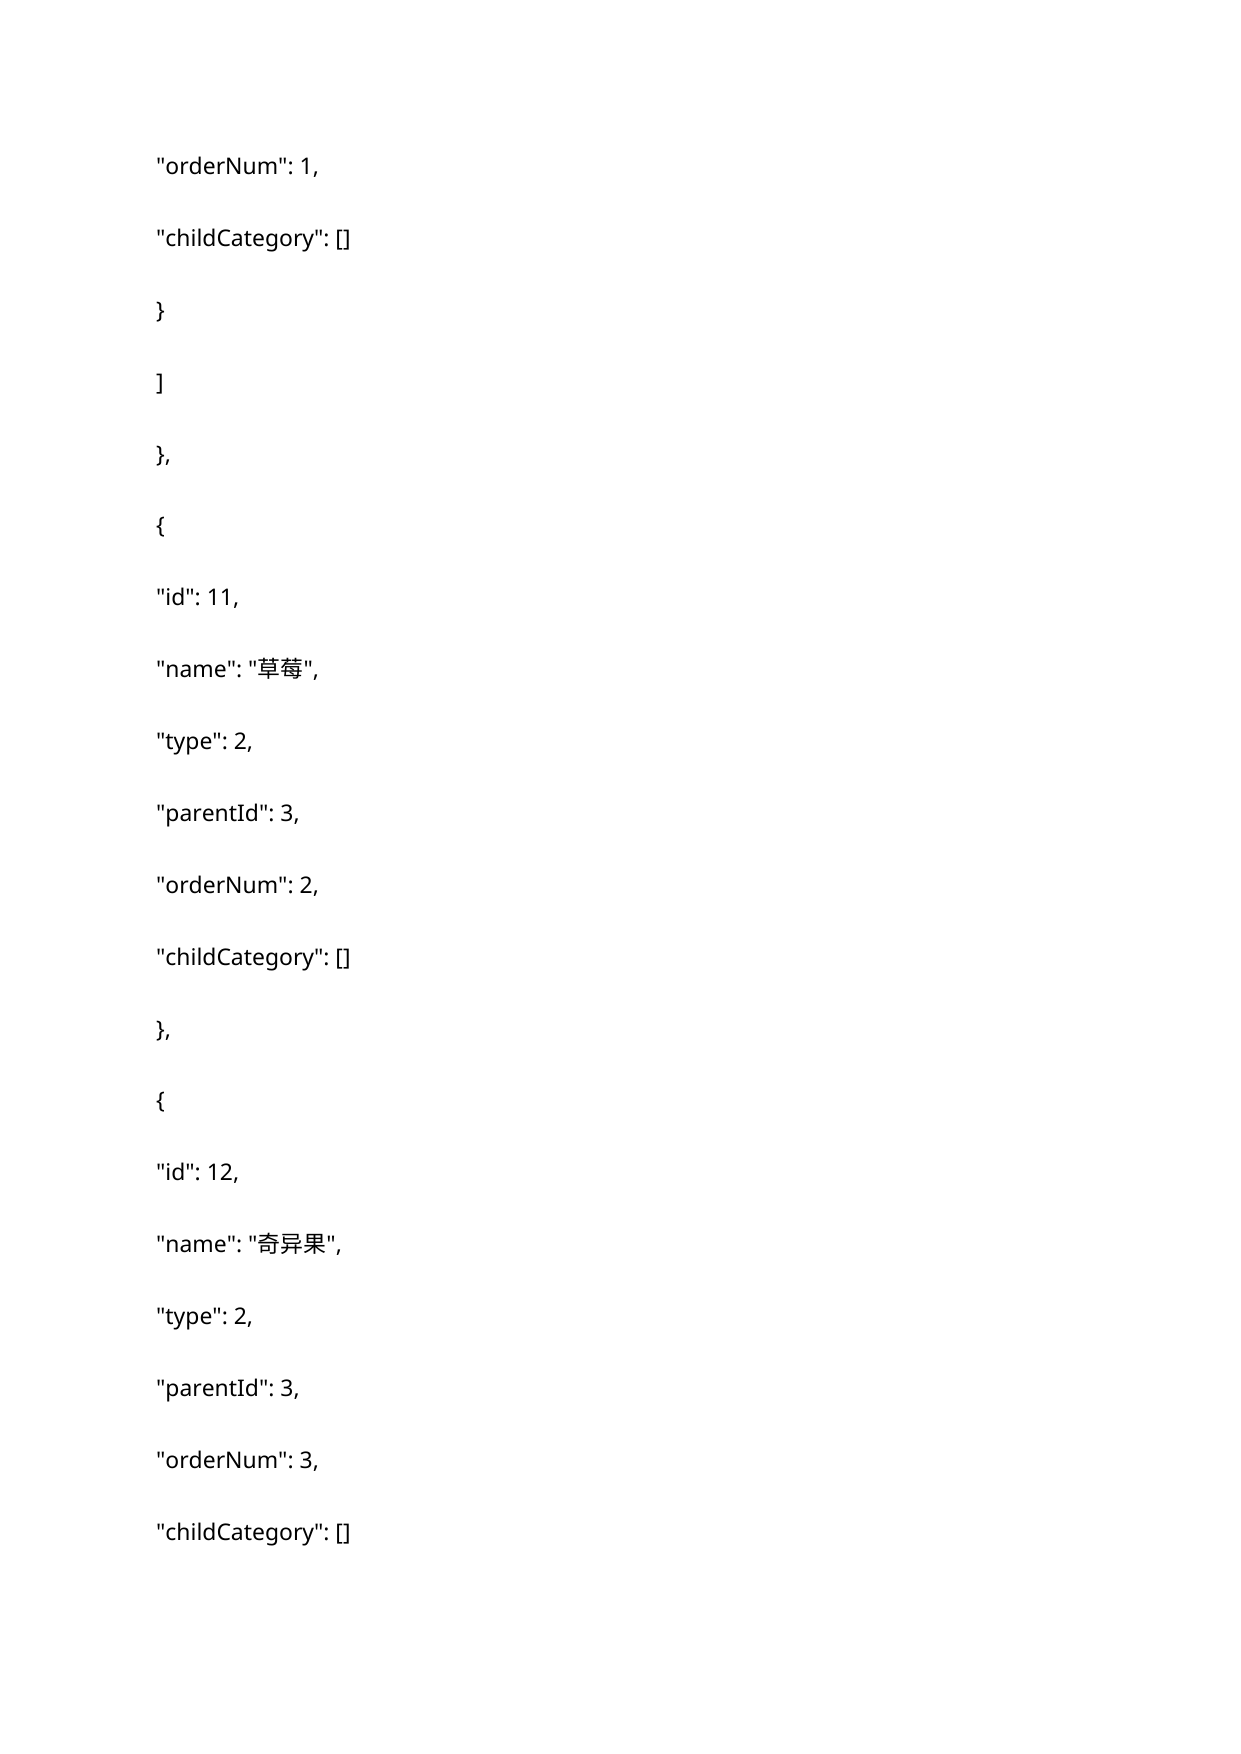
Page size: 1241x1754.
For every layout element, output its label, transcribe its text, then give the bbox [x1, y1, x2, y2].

text { [150, 509, 1090, 541]
text "orderNum": 1, [150, 150, 1090, 181]
text { [150, 1084, 1090, 1116]
text ] [150, 366, 1090, 397]
text "type": 2, [150, 1300, 1090, 1331]
text } [150, 294, 1090, 325]
text "childCategory": [] [150, 941, 1090, 972]
text "orderNum": 3, [150, 1444, 1090, 1475]
text "name": "奇异果", [150, 1228, 1090, 1259]
text "parentId": 3, [150, 797, 1090, 828]
text "parentId": 3, [150, 1372, 1090, 1403]
text "childCategory": [] [150, 1516, 1090, 1547]
text }, [150, 1012, 1090, 1044]
text "id": 12, [150, 1156, 1090, 1187]
text "name": "草莓", [150, 653, 1090, 684]
text "type": 2, [150, 725, 1090, 756]
text "childCategory": [] [150, 222, 1090, 253]
text "orderNum": 2, [150, 869, 1090, 900]
text "id": 11, [150, 581, 1090, 612]
text }, [150, 437, 1090, 469]
